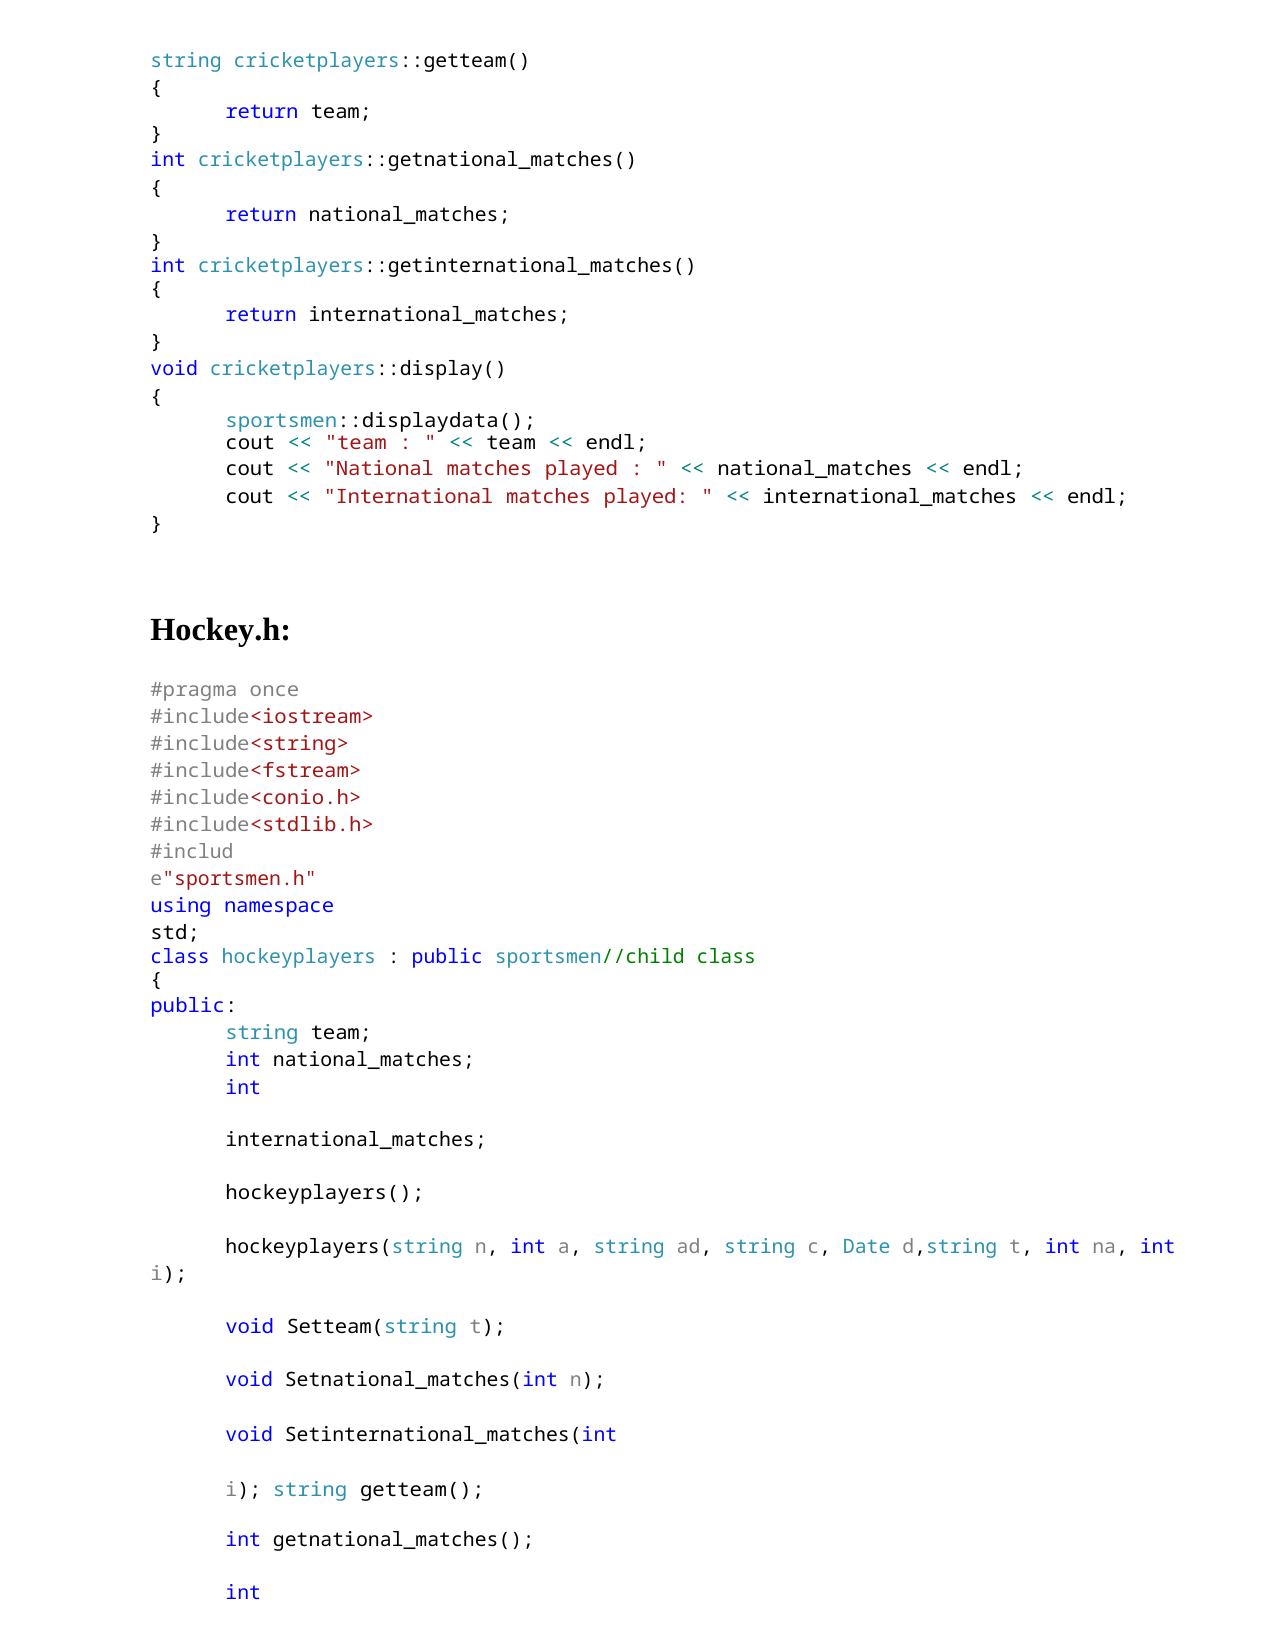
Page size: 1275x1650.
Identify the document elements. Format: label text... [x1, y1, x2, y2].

text void Setinternational_matches(int i); string getteam(); [225, 1420, 638, 1502]
text { [150, 968, 1206, 991]
text } [150, 123, 1206, 145]
text int getnational_matches(); [225, 1529, 1206, 1551]
text sportsmen::displaydata(); [225, 409, 1206, 432]
text { [150, 277, 1206, 300]
text { [150, 382, 1206, 409]
text cout << "team : " << team << endl; [225, 432, 1206, 454]
text return international_matches; [225, 300, 1206, 327]
text #pragma once #include<iostream> #include<string> #include<fstream> #include<conio.h> #include<stdlib.h> #include"sportsmen.h" using namespace std; [150, 675, 381, 945]
text class hockeyplayers : public sportsmen//child class [150, 946, 1206, 968]
text int international_matches; hockeyplayers(); [225, 1073, 510, 1205]
text } [150, 227, 1206, 254]
text string team; [225, 1018, 1206, 1045]
text int cricketplayers::getinternational_matches() [150, 255, 1206, 277]
text return team; [225, 100, 1206, 123]
text int national_matches; [225, 1046, 1206, 1073]
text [225, 1578, 565, 1605]
text } [150, 327, 1206, 354]
text i); [150, 1259, 1206, 1286]
text void Setnational_matches(int n); [225, 1366, 1206, 1392]
text int cricketplayers::getnational_matches() [150, 146, 1206, 173]
subtitle Hockey.h: [150, 610, 1206, 647]
text cout << "International matches played: " << international_matches << endl; [225, 482, 1206, 509]
text hockeyplayers(string n, int a, string ad, string c, Date d,string t, int na, int [225, 1232, 1206, 1259]
text void cricketplayers::display() [150, 354, 1206, 382]
text public: [150, 991, 1206, 1018]
text { [150, 173, 1206, 200]
text cout << "National matches played : " << national_matches << endl; [225, 454, 1206, 482]
text } [150, 509, 1206, 536]
text { [150, 73, 1206, 100]
text void Setteam(string t); [225, 1313, 1206, 1340]
text return national_matches; [225, 200, 1206, 227]
text string cricketplayers::getteam() [150, 46, 1206, 73]
